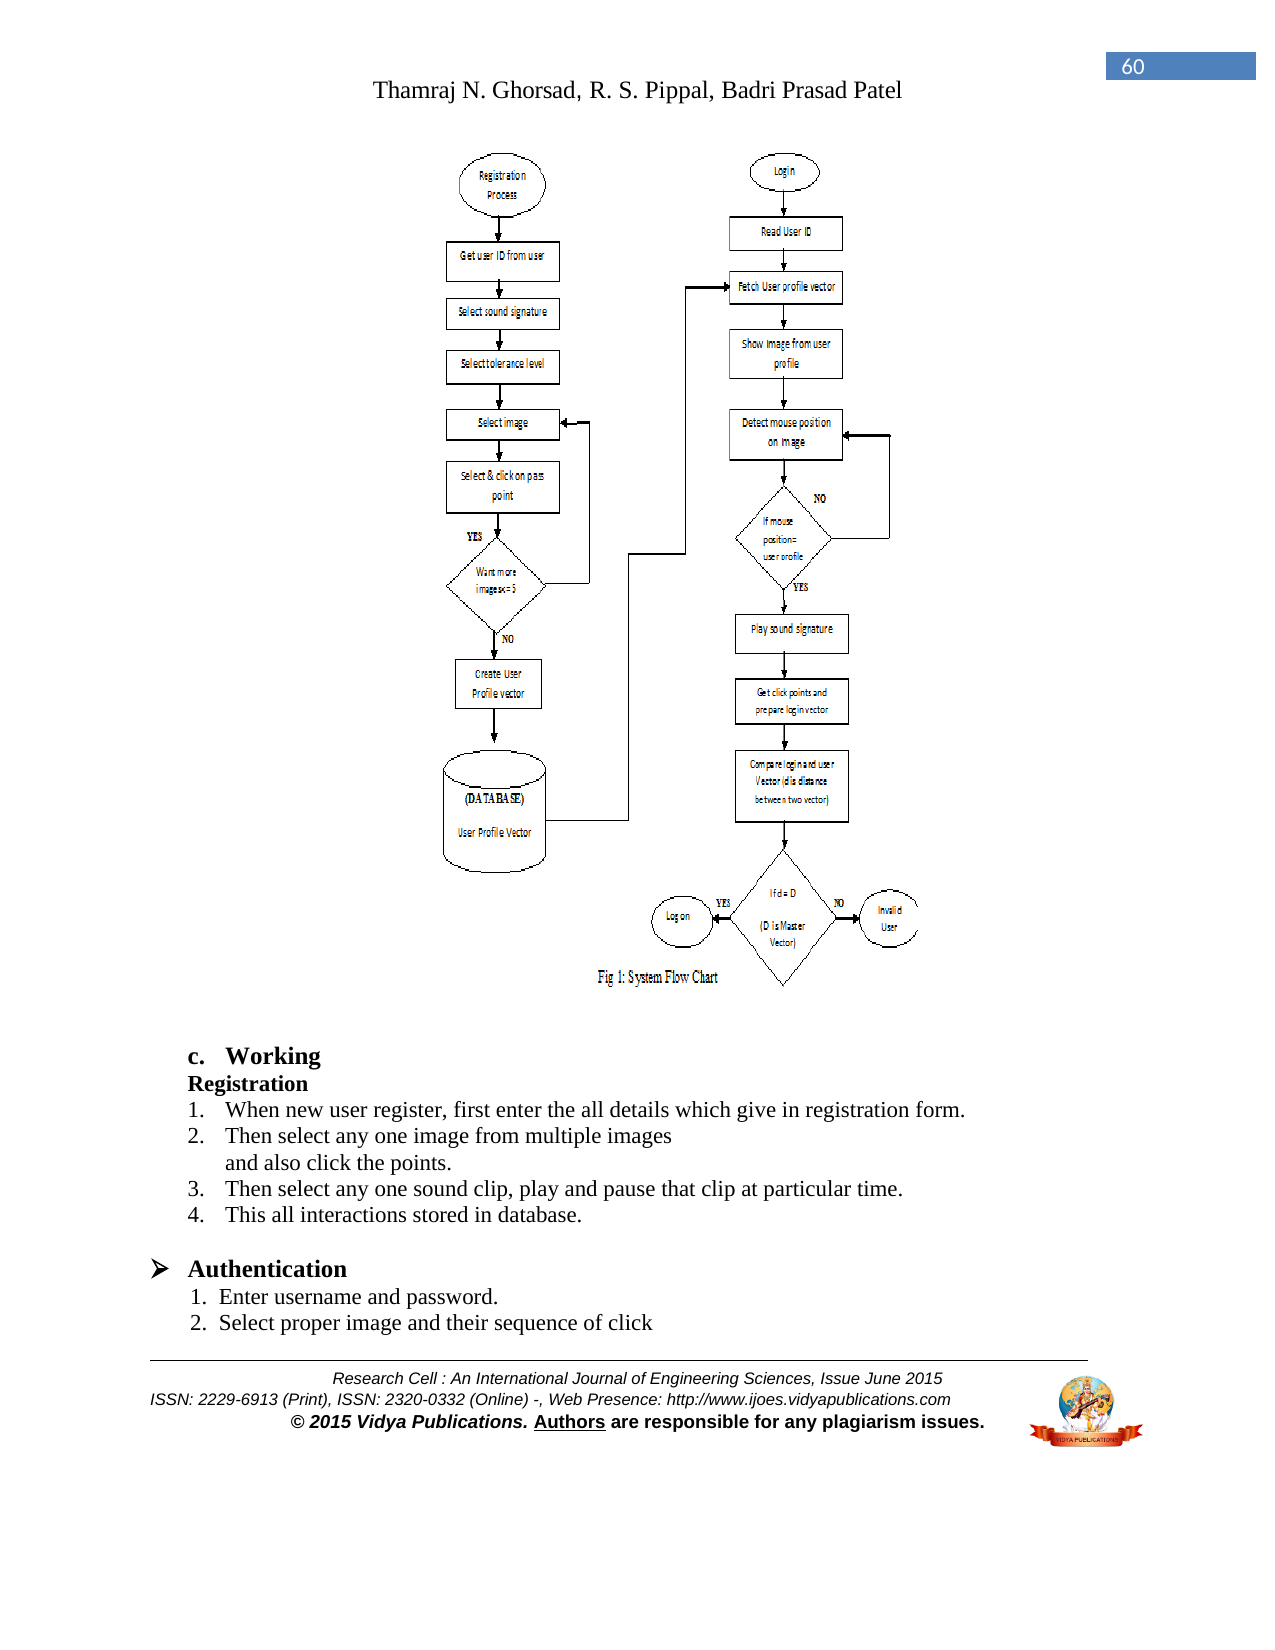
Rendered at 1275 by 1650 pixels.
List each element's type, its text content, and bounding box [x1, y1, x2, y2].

list and also click the points. [225, 1149, 1125, 1175]
text 2. Select proper image and their sequence of click [150, 1309, 1125, 1336]
list Then select any one image from multiple images [187, 1122, 1125, 1149]
picture [1027, 1371, 1147, 1450]
list Then select any one sound clip, play and pause that clip at particular time. [187, 1175, 1125, 1201]
list Working [187, 1041, 1125, 1069]
list Authentication [150, 1254, 1125, 1283]
list When new user register, first enter the all details which give in registration form. [187, 1096, 1125, 1122]
text Registration [150, 1069, 1125, 1096]
list This all interactions stored in database. [187, 1201, 1125, 1228]
picture [432, 131, 918, 989]
text 1. Enter username and password. [150, 1283, 1125, 1309]
